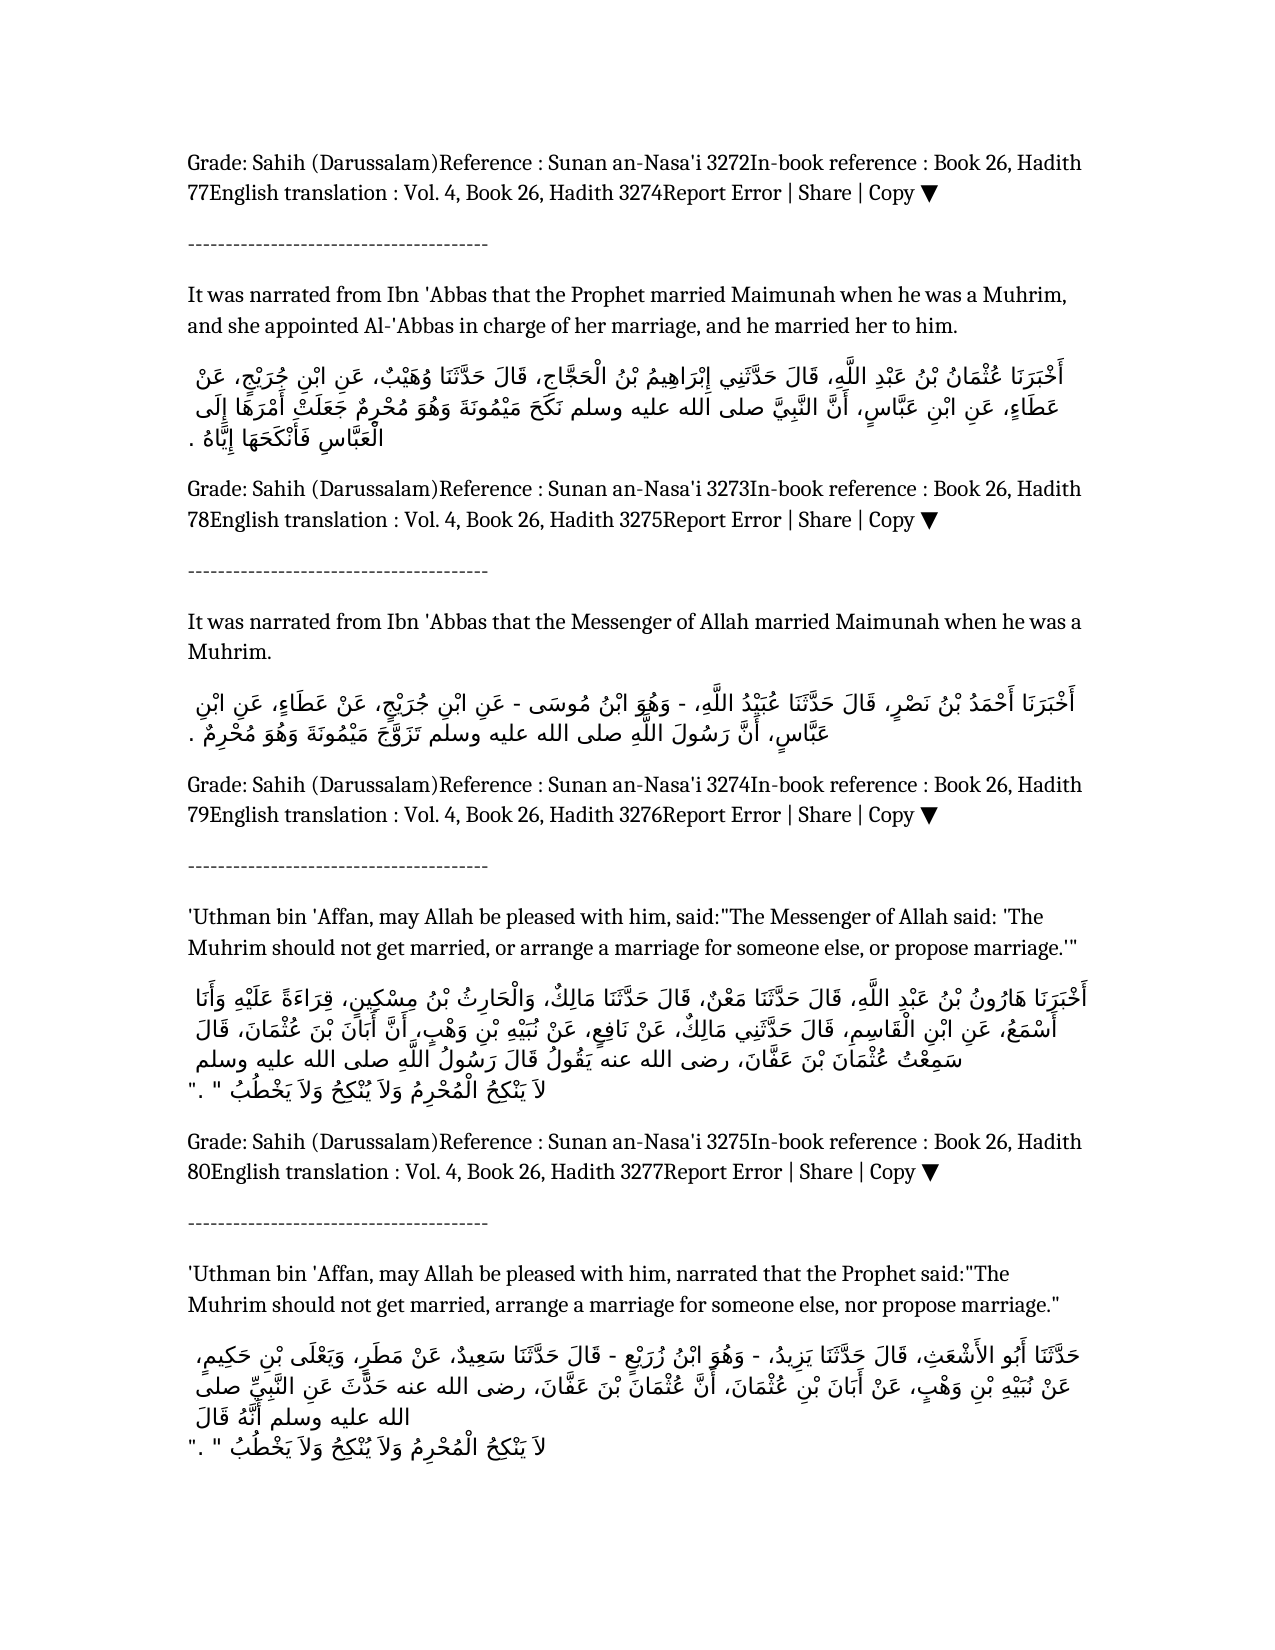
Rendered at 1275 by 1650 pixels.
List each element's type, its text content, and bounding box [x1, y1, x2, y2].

text أَخْبَرَنَا هَارُونُ بْنُ عَبْدِ اللَّهِ، قَالَ حَدَّثَنَا مَعْنٌ، قَالَ حَدَّثَنَا مَالِكٌ، وَالْحَارِثُ بْنُ مِسْكِينٍ، قِرَاءَةً عَلَيْهِ وَأَنَا أَسْمَعُ، عَنِ ابْنِ الْقَاسِمِ، قَالَ حَدَّثَنِي مَالِكٌ، عَنْ نَافِعٍ، عَنْ نُبَيْهِ بْنِ وَهْبٍ، أَنَّ أَبَانَ بْنَ عُثْمَانَ، قَالَ سَمِعْتُ عُثْمَانَ بْنَ عَفَّانَ، رضى الله عنه يَقُولُ قَالَ رَسُولُ اللَّهِ صلى الله عليه وسلم ‏ "‏ لاَ يَنْكِحُ الْمُحْرِمُ وَلاَ يُنْكِحُ وَلاَ يَخْطُبُ ‏"‏ ‏.‏ [187, 985, 1087, 1104]
text أَخْبَرَنَا عُثْمَانُ بْنُ عَبْدِ اللَّهِ، قَالَ حَدَّثَنِي إِبْرَاهِيمُ بْنُ الْحَجَّاجِ، قَالَ حَدَّثَنَا وُهَيْبٌ، عَنِ ابْنِ جُرَيْجٍ، عَنْ عَطَاءٍ، عَنِ ابْنِ عَبَّاسٍ، أَنَّ النَّبِيَّ صلى الله عليه وسلم نَكَحَ مَيْمُونَةَ وَهُوَ مُحْرِمٌ جَعَلَتْ أَمْرَهَا إِلَى الْعَبَّاسِ فَأَنْكَحَهَا إِيَّاهُ ‏.‏ [187, 363, 1087, 451]
text It was narrated from Ibn 'Abbas that the Prophet married Maimunah when he was a Muhrim, and she appointed Al-'Abbas in charge of her marriage, and he married her to him. [187, 282, 1087, 339]
text ---------------------------------------- [187, 557, 1087, 584]
text Grade: Sahih (Darussalam)Reference : Sunan an-Nasa'i 3273In-book reference : Book 26, Hadith 78English translation : Vol. 4, Book 26, Hadith 3275Report Error | Share | Copy ▼ [187, 476, 1087, 533]
text 'Uthman bin 'Affan, may Allah be pleased with him, narrated that the Prophet said:"The Muhrim should not get married, arrange a marriage for someone else, nor propose marriage." [187, 1261, 1087, 1318]
text Grade: Sahih (Darussalam)Reference : Sunan an-Nasa'i 3272In-book reference : Book 26, Hadith 77English translation : Vol. 4, Book 26, Hadith 3274Report Error | Share | Copy ▼ [187, 150, 1087, 207]
text 'Uthman bin 'Affan, may Allah be pleased with him, said:"The Messenger of Allah said: 'The Muhrim should not get married, or arrange a marriage for someone else, or propose marriage.'" [187, 904, 1087, 961]
text Grade: Sahih (Darussalam)Reference : Sunan an-Nasa'i 3274In-book reference : Book 26, Hadith 79English translation : Vol. 4, Book 26, Hadith 3276Report Error | Share | Copy ▼ [187, 772, 1087, 828]
text حَدَّثَنَا أَبُو الأَشْعَثِ، قَالَ حَدَّثَنَا يَزِيدُ، - وَهُوَ ابْنُ زُرَيْعٍ - قَالَ حَدَّثَنَا سَعِيدٌ، عَنْ مَطَرٍ، وَيَعْلَى بْنِ حَكِيمٍ، عَنْ نُبَيْهِ بْنِ وَهْبٍ، عَنْ أَبَانَ بْنِ عُثْمَانَ، أَنَّ عُثْمَانَ بْنَ عَفَّانَ، رضى الله عنه حَدَّثَ عَنِ النَّبِيِّ صلى الله عليه وسلم أَنَّهُ قَالَ ‏ "‏ لاَ يَنْكِحُ الْمُحْرِمُ وَلاَ يُنْكِحُ وَلاَ يَخْطُبُ ‏"‏ ‏.‏ [187, 1342, 1087, 1461]
text Grade: Sahih (Darussalam)Reference : Sunan an-Nasa'i 3275In-book reference : Book 26, Hadith 80English translation : Vol. 4, Book 26, Hadith 3277Report Error | Share | Copy ▼ [187, 1129, 1087, 1186]
text أَخْبَرَنَا أَحْمَدُ بْنُ نَصْرٍ، قَالَ حَدَّثَنَا عُبَيْدُ اللَّهِ، - وَهُوَ ابْنُ مُوسَى - عَنِ ابْنِ جُرَيْجٍ، عَنْ عَطَاءٍ، عَنِ ابْنِ عَبَّاسٍ، أَنَّ رَسُولَ اللَّهِ صلى الله عليه وسلم تَزَوَّجَ مَيْمُونَةَ وَهُوَ مُحْرِمٌ ‏.‏ [187, 690, 1087, 747]
text ---------------------------------------- [187, 231, 1087, 258]
text ---------------------------------------- [187, 853, 1087, 879]
text It was narrated from Ibn 'Abbas that the Messenger of Allah married Maimunah when he was a Muhrim. [187, 608, 1087, 665]
text ---------------------------------------- [187, 1210, 1087, 1237]
